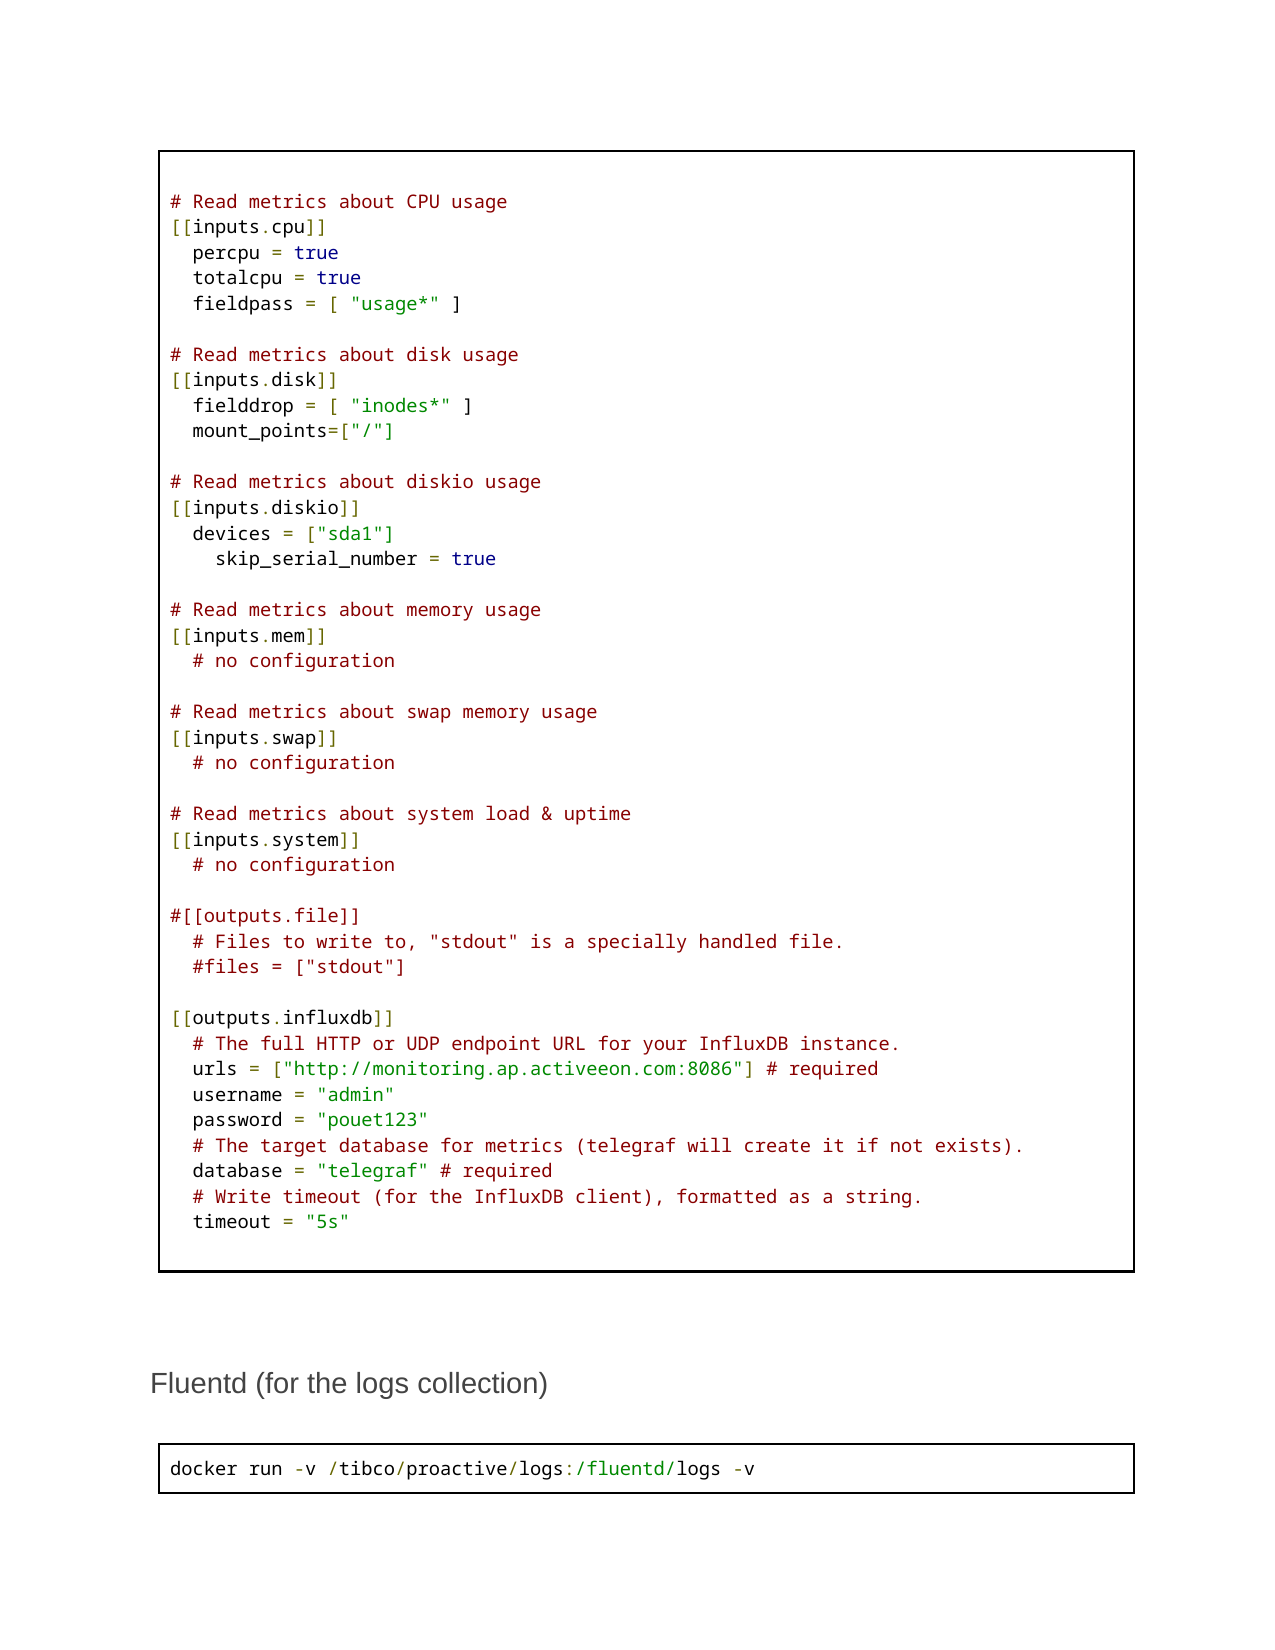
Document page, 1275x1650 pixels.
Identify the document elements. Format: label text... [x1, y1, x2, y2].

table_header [160, 152, 1133, 1270]
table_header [160, 1445, 1133, 1492]
subtitle Fluentd (for the logs collection) [150, 1366, 1125, 1400]
